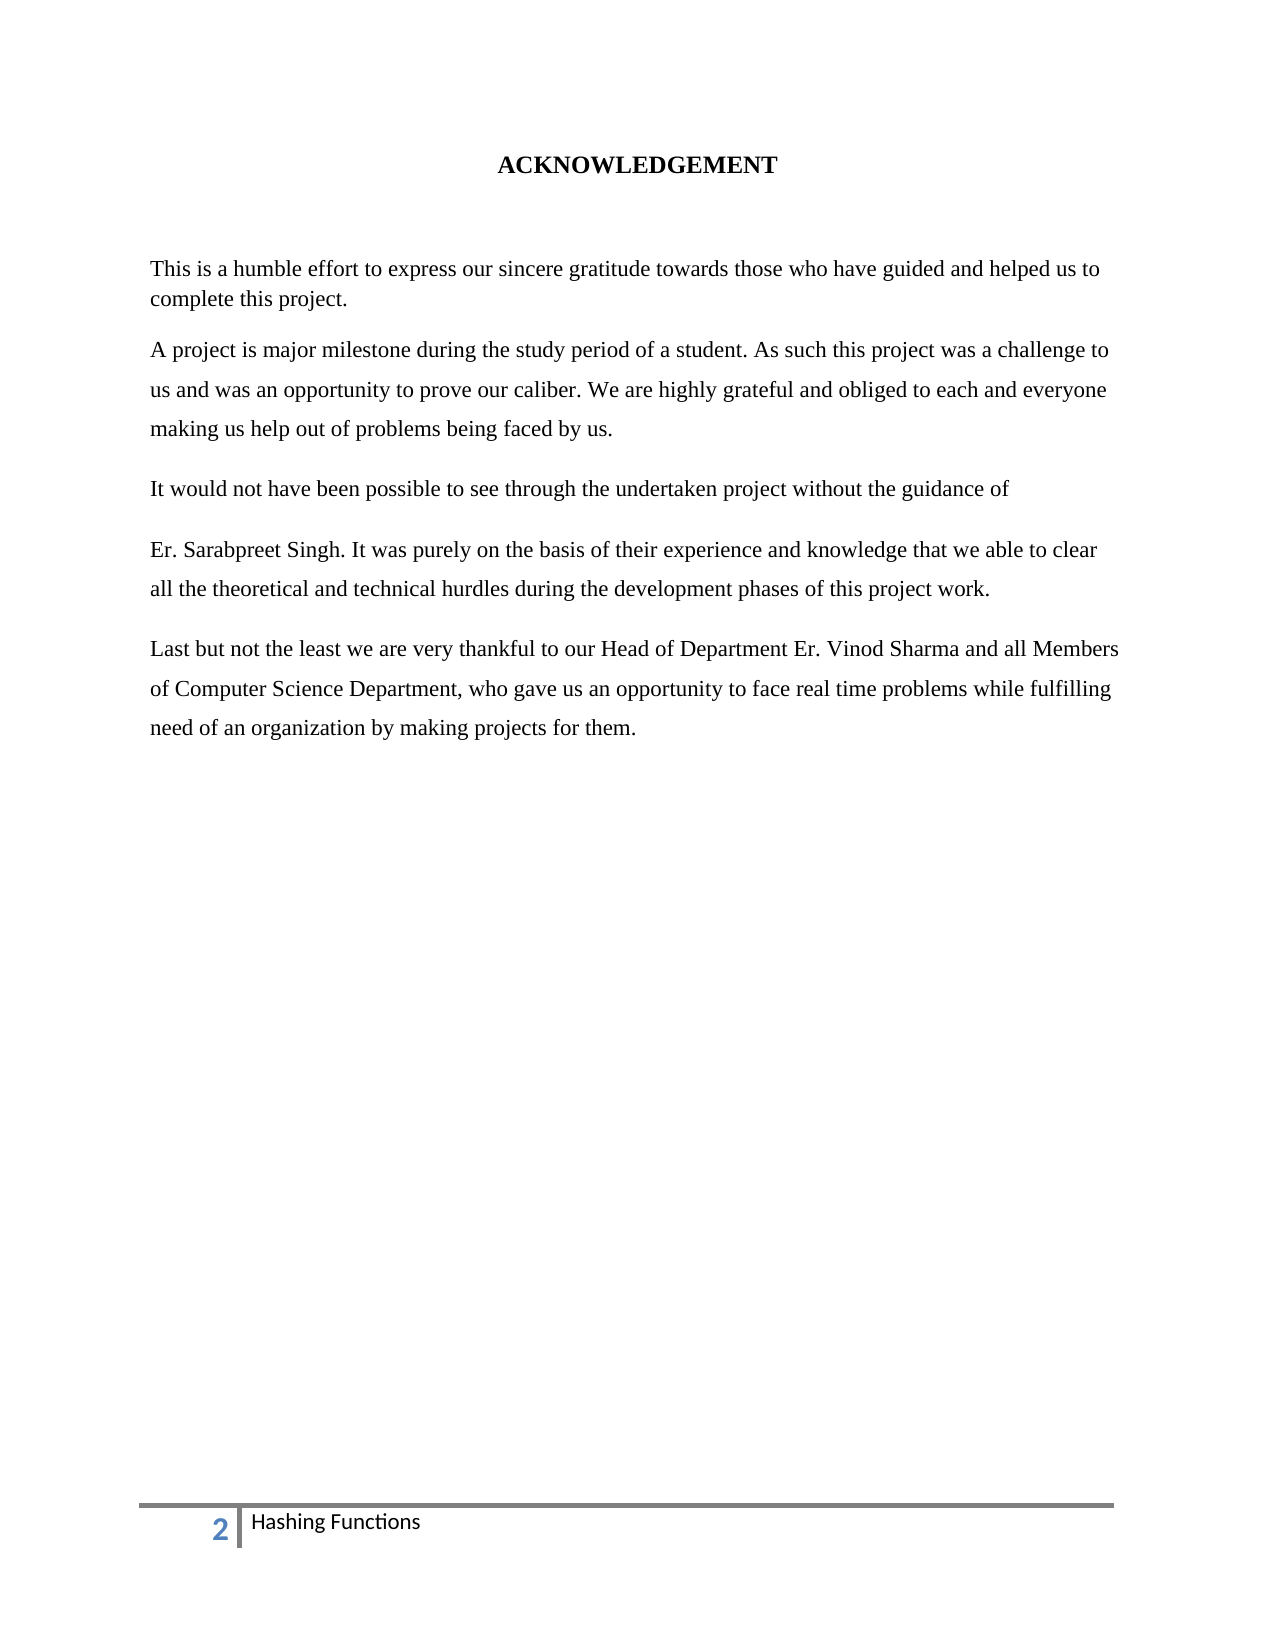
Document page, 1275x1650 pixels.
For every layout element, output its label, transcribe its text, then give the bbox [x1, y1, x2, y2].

text Er. Sarabpreet Singh. It was purely on the basis of their experience and knowledge that we able to clear all the theoretical and technical hurdles during the development phases of this project work. [150, 536, 1125, 602]
text Last but not the least we are very thankful to our Head of Department Er. Vinod Sharma and all Members of Computer Science Department, who gave us an opportunity to face real time problems while fulfilling need of an organization by making projects for them. [150, 636, 1125, 741]
text This is a humble effort to express our sincere gratitude towards those who have guided and helped us to complete this project. [150, 255, 1125, 311]
text It would not have been possible to see through the undertaken project without the guidance of [150, 475, 1125, 502]
text ACKNOWLEDGEMENT [150, 150, 1125, 179]
text A project is major milestone during the study period of a student. As such this project was a challenge to us and was an opportunity to prove our caliber. We are highly grateful and obliged to each and everyone making us help out of problems being faced by us. [150, 336, 1125, 441]
